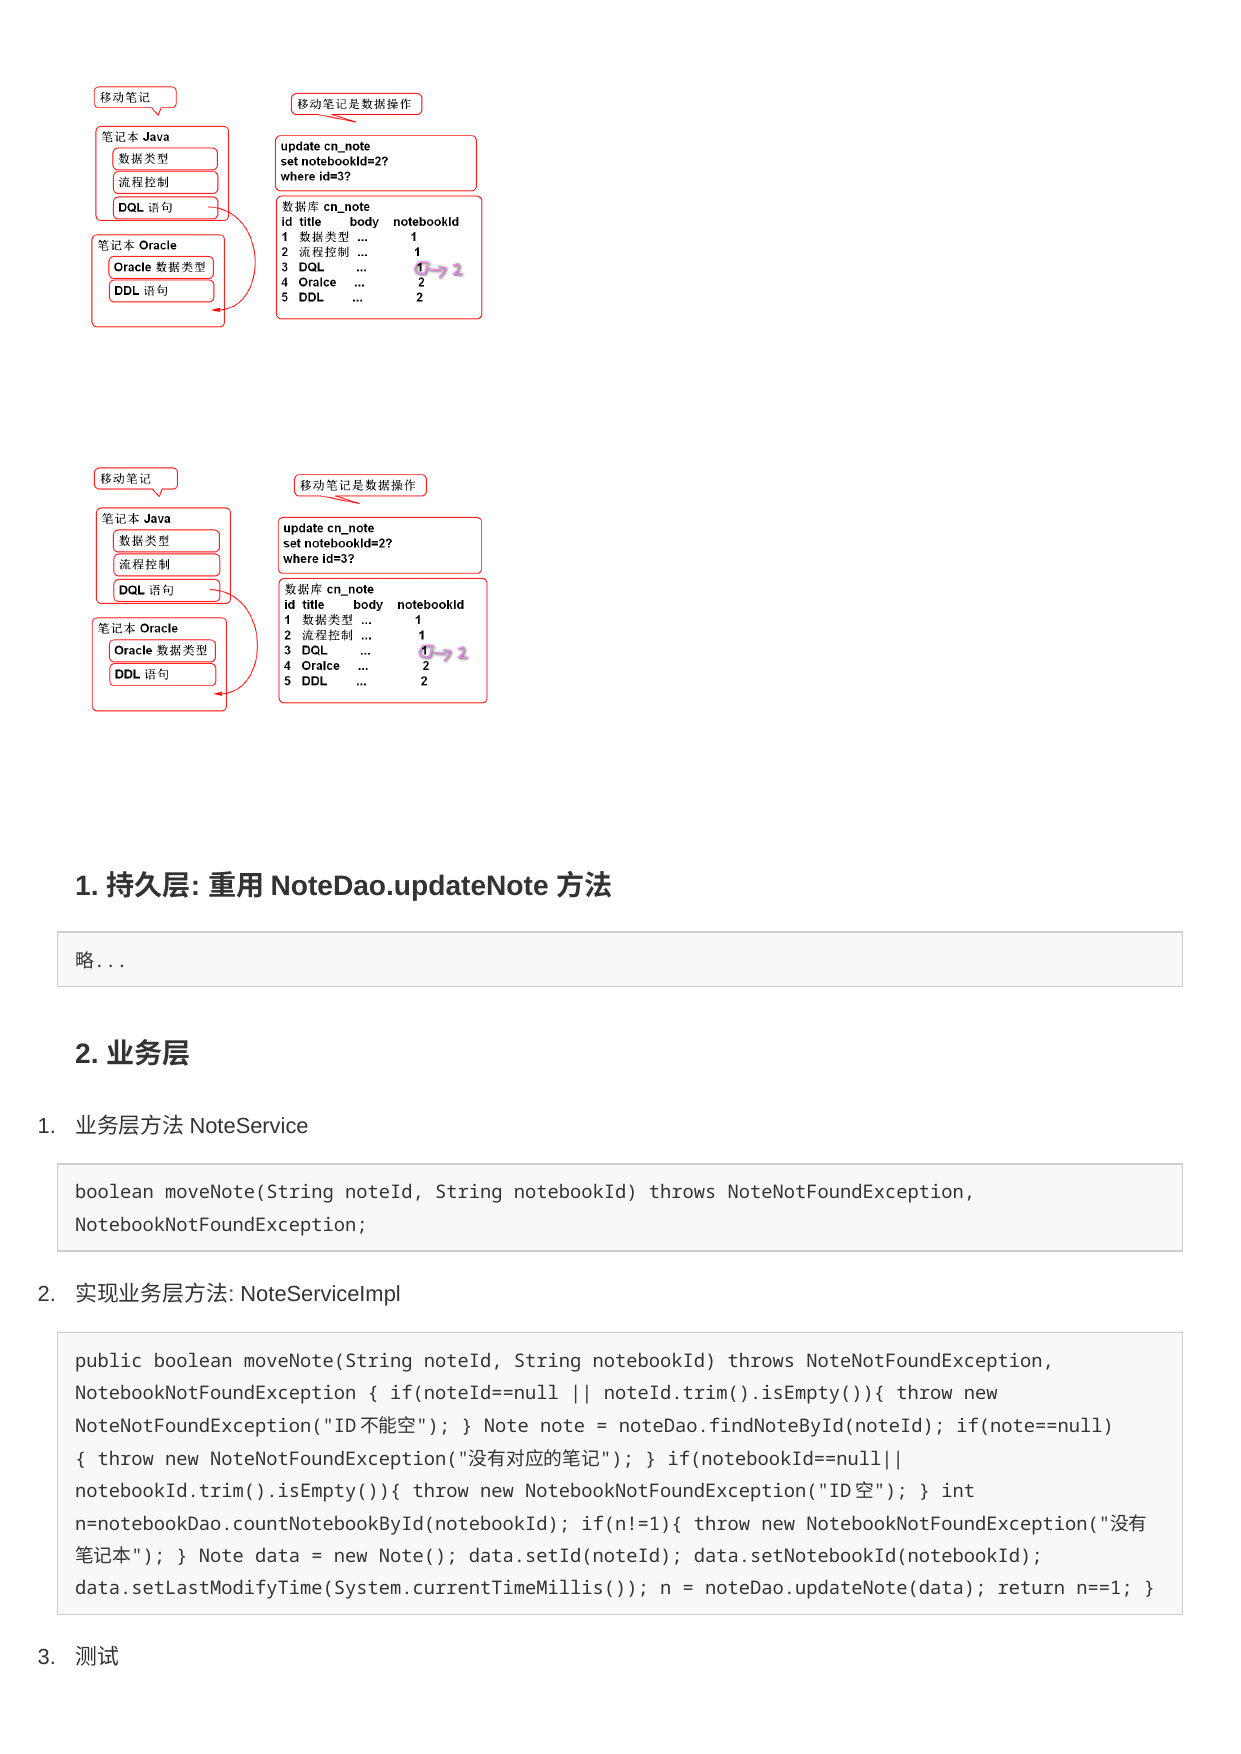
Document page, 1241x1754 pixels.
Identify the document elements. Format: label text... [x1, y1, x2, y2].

picture [75, 80, 529, 408]
picture [75, 461, 535, 793]
text 略... [58, 933, 1182, 986]
text 2. 业务层 [75, 1019, 1165, 1084]
list 实现业务层方法: NoteServiceImpl [37, 1276, 1165, 1308]
list 业务层方法 NoteService [37, 1107, 1165, 1140]
text boolean moveNote(String noteId, String notebookId) throws NoteNotFoundException, NotebookNotFoundException; [58, 1165, 1182, 1250]
text 1. 持久层: 重用 NoteDao.updateNote 方法 [75, 850, 1165, 915]
list 测试 [37, 1639, 1165, 1671]
text public boolean moveNote(String noteId, String notebookId) throws NoteNotFoundException, NotebookNotFoundException { if(noteId==null || noteId.trim().isEmpty()){ throw new NoteNotFoundException("ID不能空"); } Note note = noteDao.findNoteById(noteId); if(note==null){ throw new NoteNotFoundException("没有对应的笔记"); } if(notebookId==null||notebookId.trim().isEmpty()){ throw new NotebookNotFoundException("ID空"); } int n=notebookDao.countNotebookById(notebookId); if(n!=1){ throw new NotebookNotFoundException("没有笔记本"); } Note data = new Note(); data.setId(noteId); data.setNotebookId(notebookId); data.setLastModifyTime(System.currentTimeMillis()); n = noteDao.updateNote(data); return n==1; } [58, 1333, 1182, 1614]
